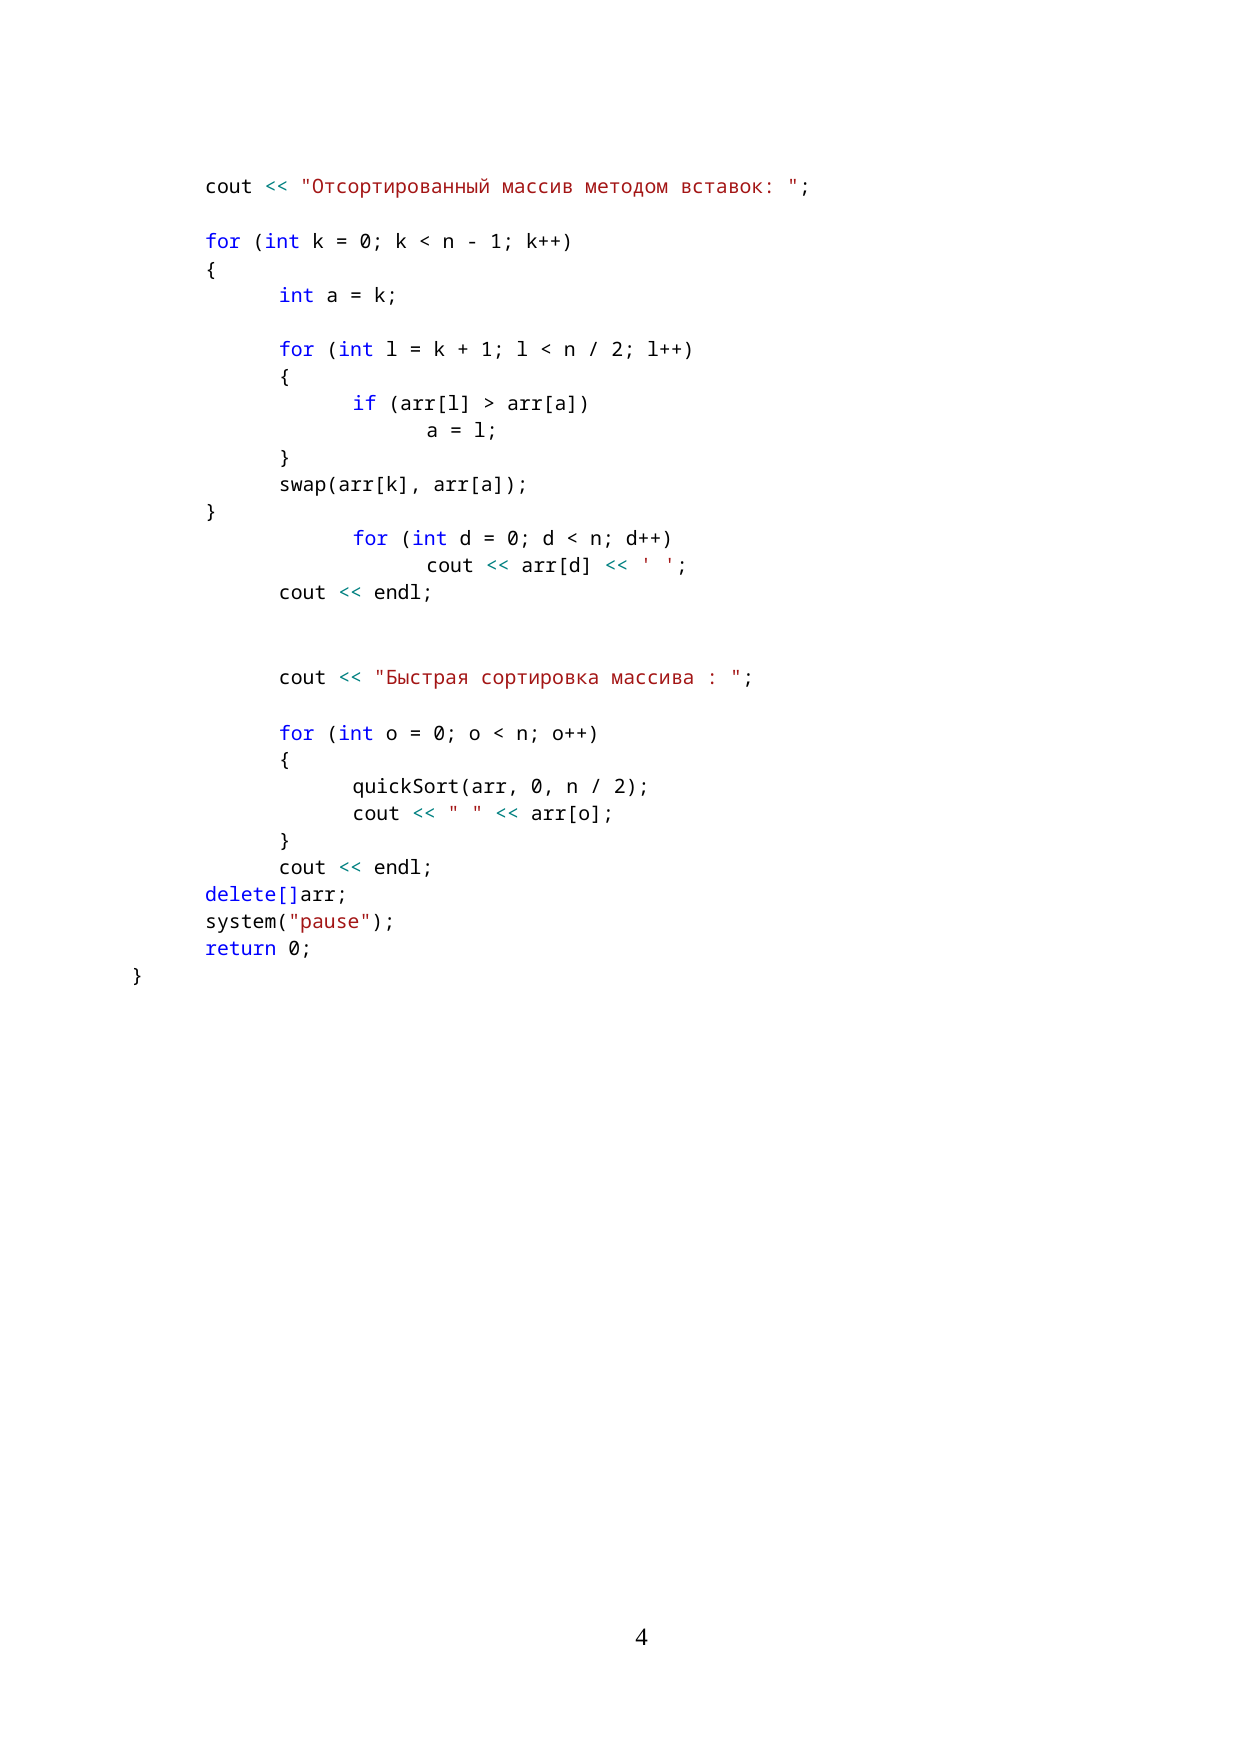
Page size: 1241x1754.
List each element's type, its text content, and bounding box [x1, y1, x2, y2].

text } [131, 498, 1152, 524]
text cout << endl; [131, 854, 1152, 881]
text { [131, 255, 1152, 282]
text } [131, 962, 1152, 988]
text quickSort(arr, 0, n / 2); [131, 773, 1152, 800]
text for (int l = k + 1; l < n / 2; l++) [131, 336, 1152, 363]
text if (arr[l] > arr[a]) [131, 390, 1152, 417]
text } [131, 827, 1152, 854]
text system("pause"); [131, 908, 1152, 934]
text } [131, 444, 1152, 471]
text swap(arr[k], arr[a]); [131, 471, 1152, 498]
text return 0; [131, 934, 1152, 962]
text cout << " " << arr[o]; [131, 800, 1152, 827]
text delete[]arr; [131, 881, 1152, 908]
text for (int d = 0; d < n; d++) [131, 524, 1152, 552]
text cout << "Отсортированный массив методом вставок: "; [131, 172, 1152, 199]
text a = l; [131, 417, 1152, 444]
text for (int o = 0; o < n; o++) [131, 719, 1152, 746]
text { [131, 363, 1152, 390]
text for (int k = 0; k < n - 1; k++) [131, 228, 1152, 255]
text cout << endl; [131, 578, 1152, 606]
text { [131, 746, 1152, 773]
text int a = k; [131, 282, 1152, 309]
text cout << arr[d] << ' '; [131, 552, 1152, 578]
text cout << "Быстрая сортировка массива : "; [131, 663, 1152, 690]
